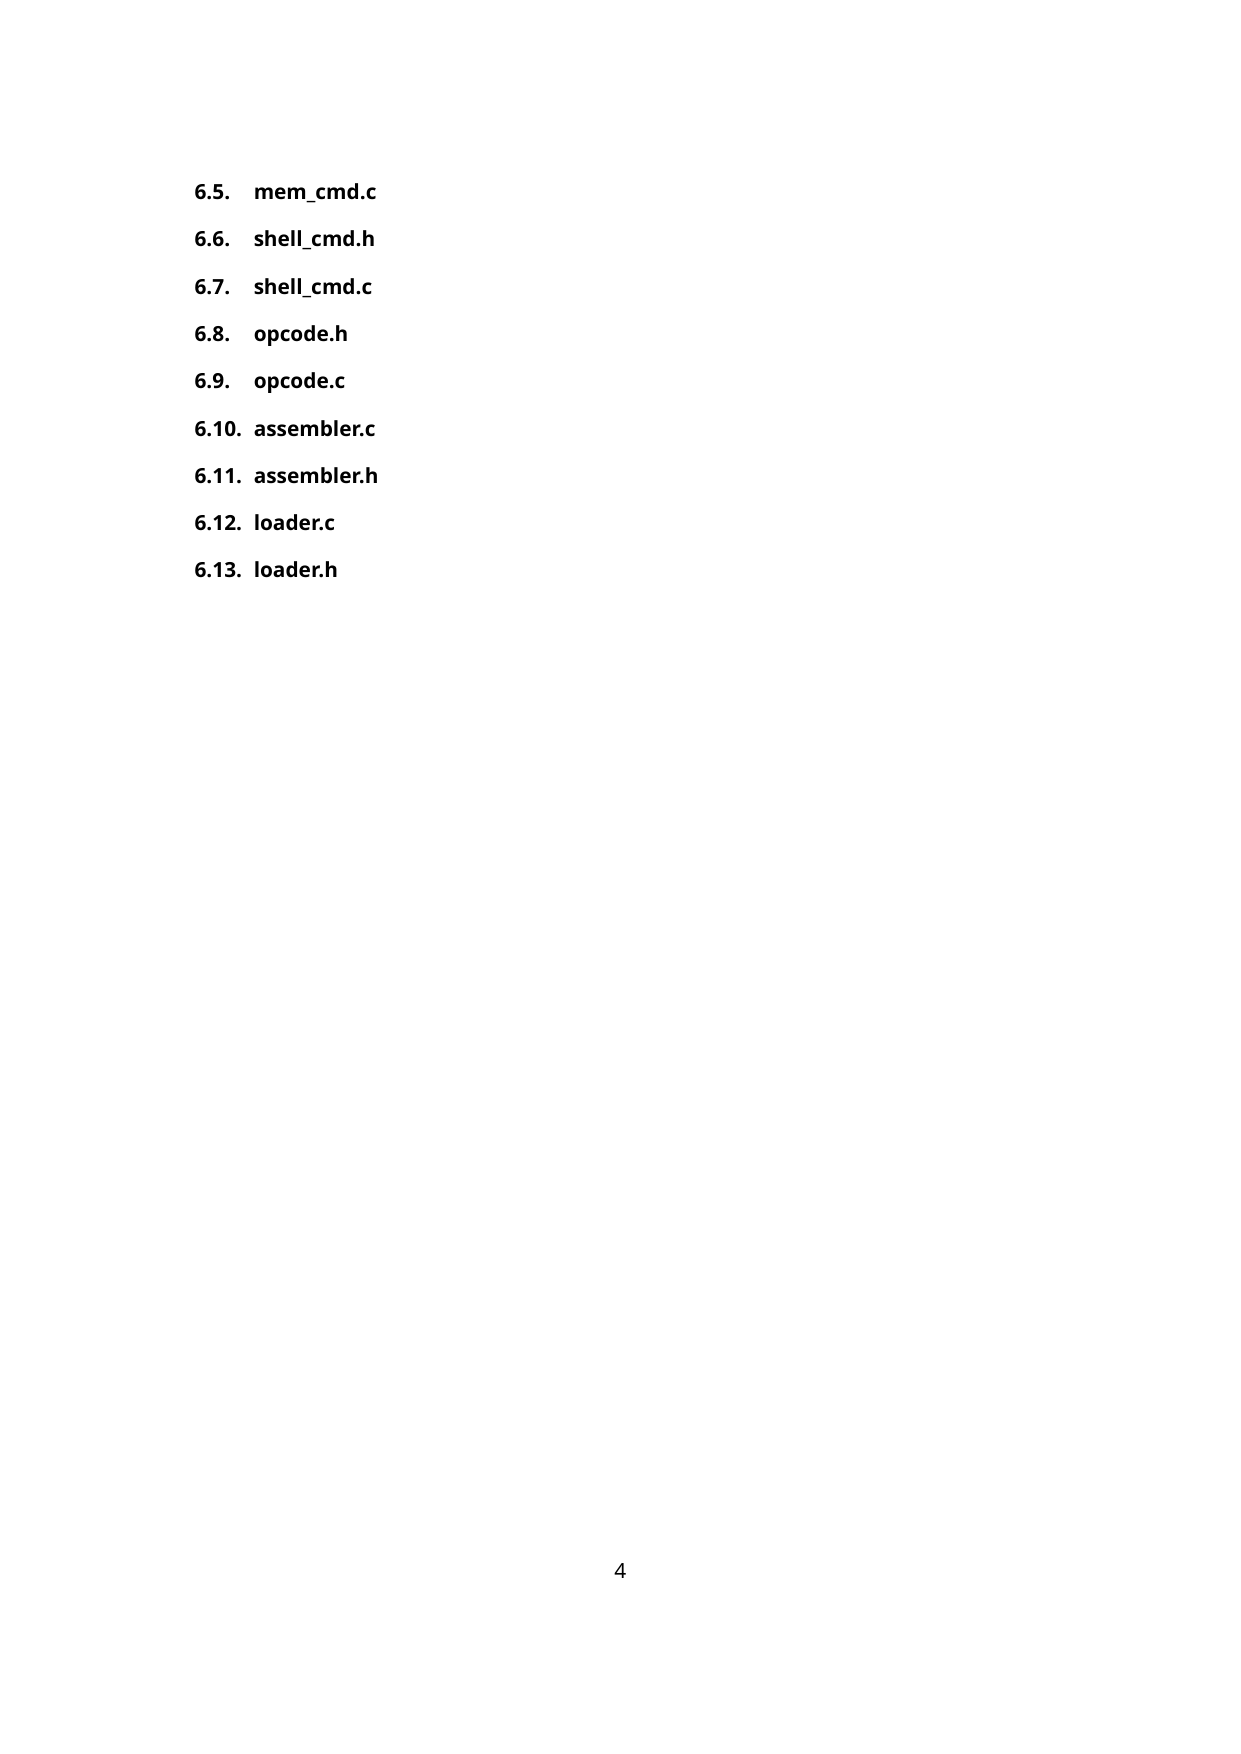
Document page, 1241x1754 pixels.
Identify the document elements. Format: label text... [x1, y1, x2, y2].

list mem_cmd.c [194, 177, 1090, 206]
list assembler.c [194, 414, 1090, 442]
list shell_cmd.h [194, 224, 1090, 253]
list loader.c [194, 508, 1090, 537]
list opcode.h [194, 319, 1090, 347]
list opcode.c [194, 366, 1090, 395]
list shell_cmd.c [194, 272, 1090, 300]
list loader.h [194, 556, 1090, 584]
list assembler.h [194, 461, 1090, 489]
